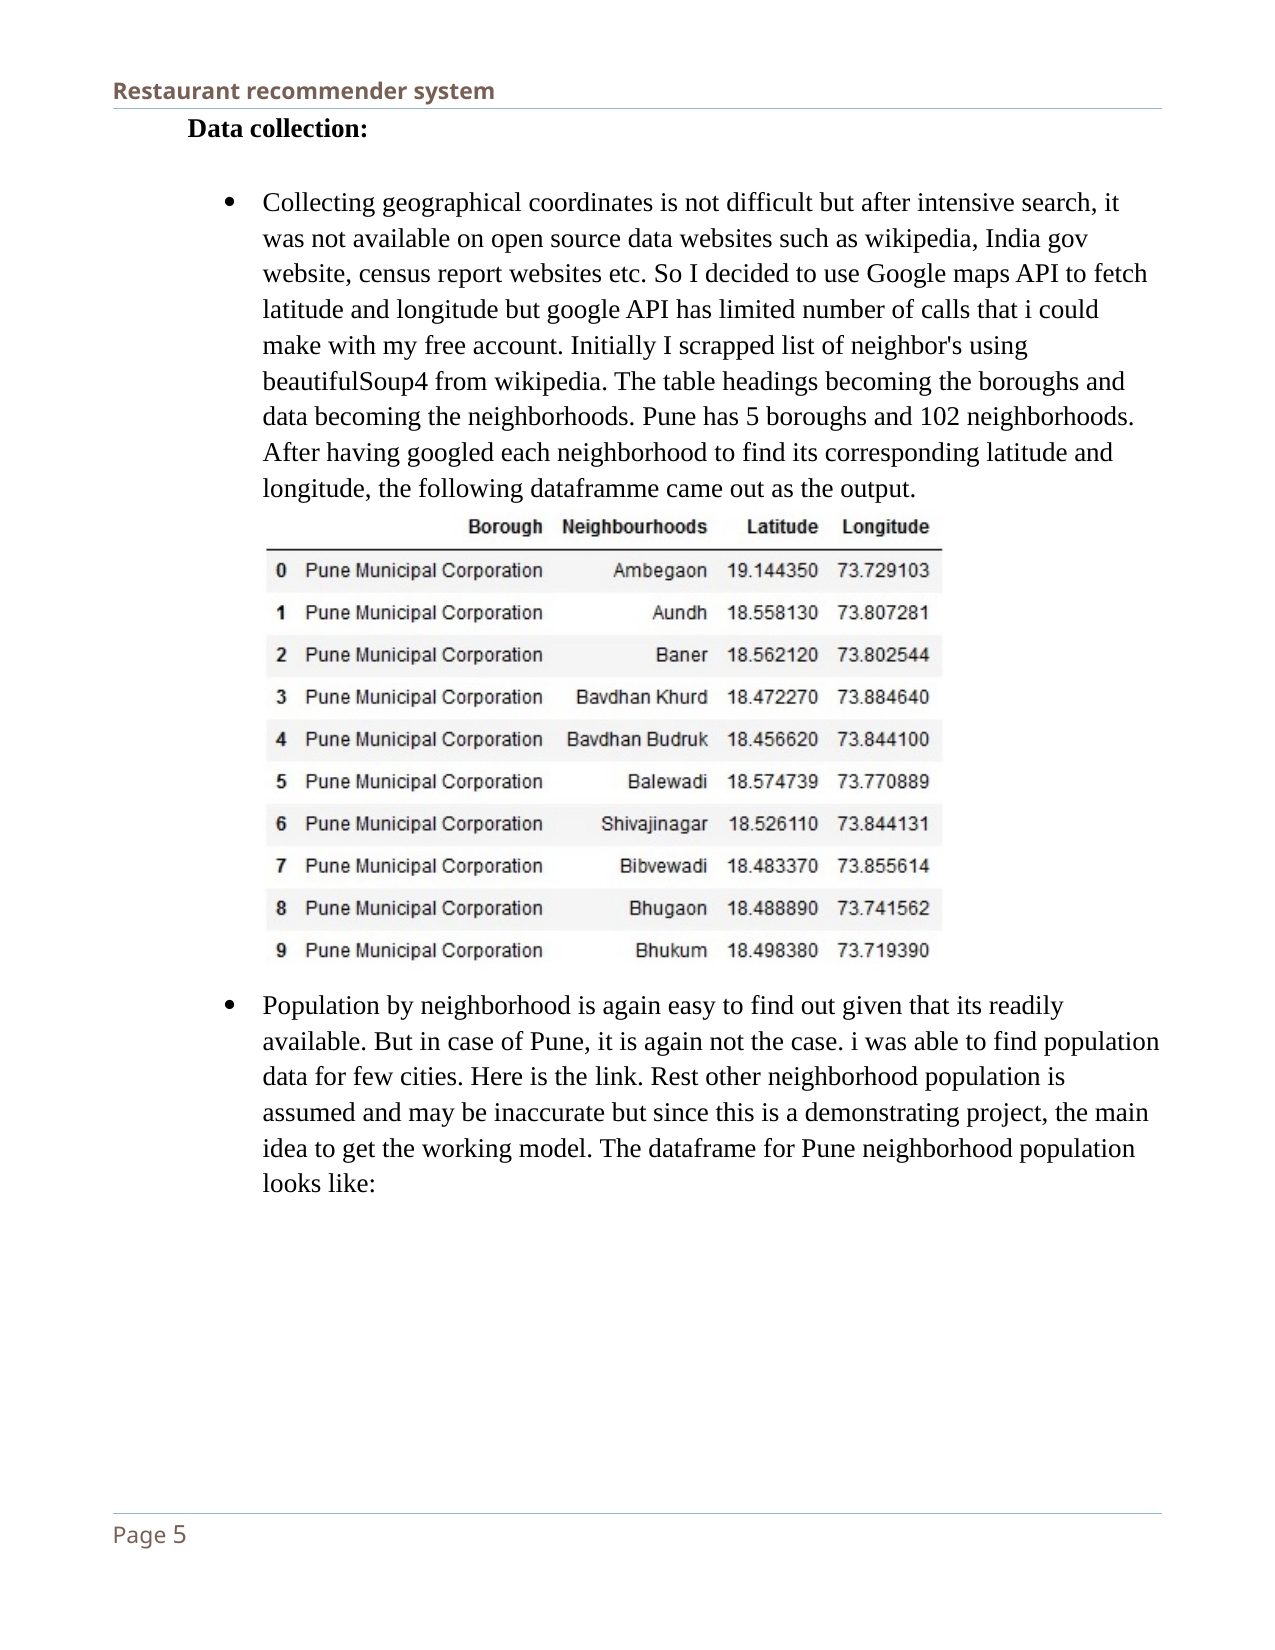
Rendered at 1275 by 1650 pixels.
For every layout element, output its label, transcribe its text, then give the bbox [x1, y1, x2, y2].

list Population by neighborhood is again easy to find out given that its readily available. But in case of Pune, it is again not the case. i was able to find population data for few cities. Here is the link. Rest other neighborhood population is assumed and may be inaccurate but since this is a demonstrating project, the main idea to get the working model. The dataframe for Pune neighborhood population looks like: [225, 989, 1162, 1199]
picture [262, 507, 944, 984]
list Collecting geographical coordinates is not difficult but after intensive search, it was not available on open source data websites such as wikipedia, India gov website, census report websites etc. So I decided to use Google maps API to fetch latitude and longitude but google API has limited number of calls that i could make with my free account. Initially I scrapped list of neighbor's using beautifulSoup4 from wikipedia. The table headings becoming the boroughs and data becoming the neighborhoods. Pune has 5 boroughs and 102 neighborhoods. After having googled each neighborhood to find its corresponding latitude and longitude, the following dataframme came out as the output. [225, 186, 1162, 503]
list Data collection: [187, 112, 1162, 181]
